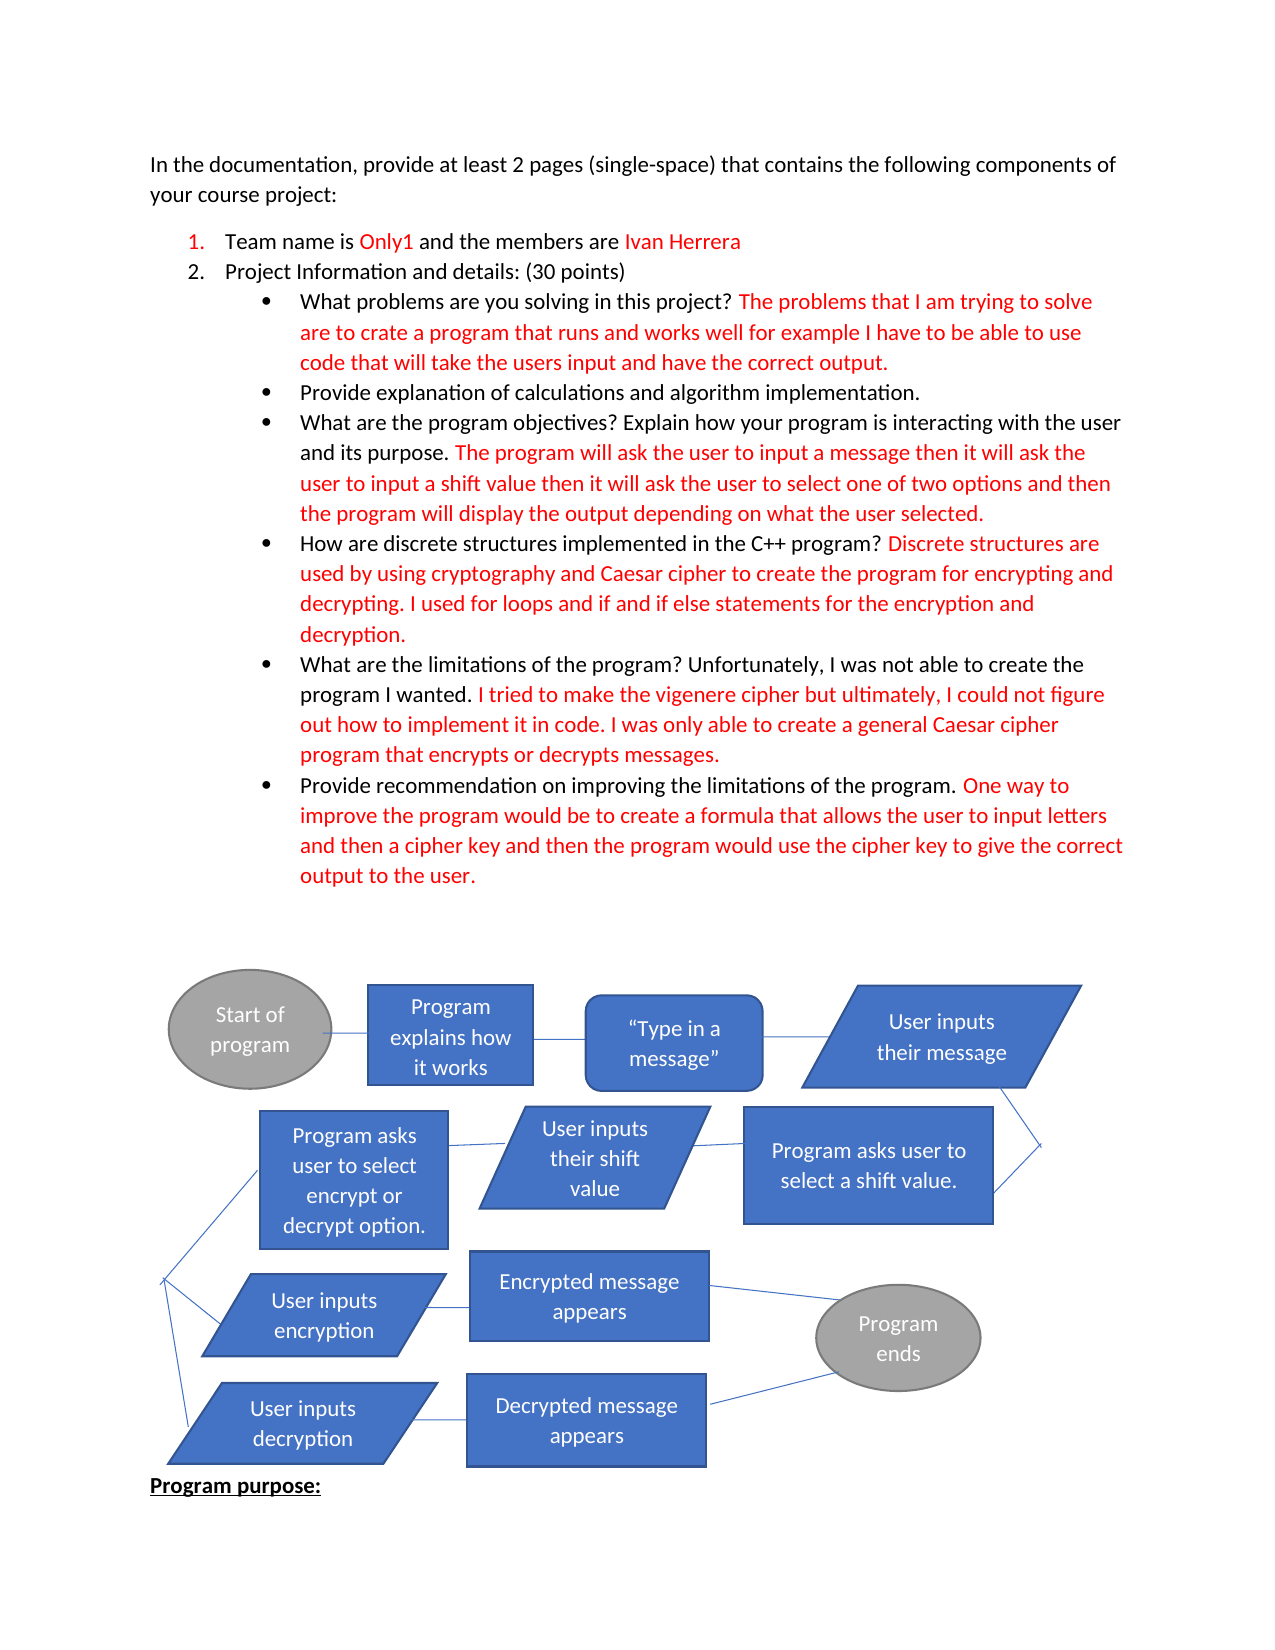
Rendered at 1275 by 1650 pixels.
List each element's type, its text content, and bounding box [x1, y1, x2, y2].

list Project Information and details: (30 points) [187, 257, 1125, 285]
list Team name is Only1 and the members are Ivan Herrera [187, 227, 1125, 255]
list What problems are you solving in this project? The problems that I am trying to solve are to crate a program that runs and works well for example I have to be able to use code that will take the users input and have the correct output. [262, 287, 1125, 376]
text Program purpose: [150, 1471, 1125, 1499]
list What are the program objectives? Explain how your program is interacting with the user and its purpose. The program will ask the user to input a message then it will ask the user to input a shift value then it will ask the user to select one of two options and then the program will display the output depending on what the user selected. [262, 408, 1125, 527]
list How are discrete structures implemented in the C++ program? Discrete structures are used by using cryptography and Caesar cipher to create the program for encrypting and decrypting. I used for loops and if and if else statements for the encryption and decryption. [262, 529, 1125, 648]
list What are the limitations of the program? Unfortunately, I was not able to create the program I wanted. I tried to make the vigenere cipher but ultimately, I could not figure out how to implement it in code. I was only able to create a general Caesar cipher program that encrypts or decrypts messages. [262, 650, 1125, 769]
list Provide recommendation on improving the limitations of the program. One way to improve the program would be to create a formula that allows the user to input letters and then a cipher key and then the program would use the cipher key to give the correct output to the user. [262, 771, 1125, 889]
text In the documentation, provide at least 2 pages (single-space) that contains the following components of your course project: [150, 150, 1125, 208]
list Provide explanation of calculations and algorithm implementation. [262, 378, 1125, 406]
